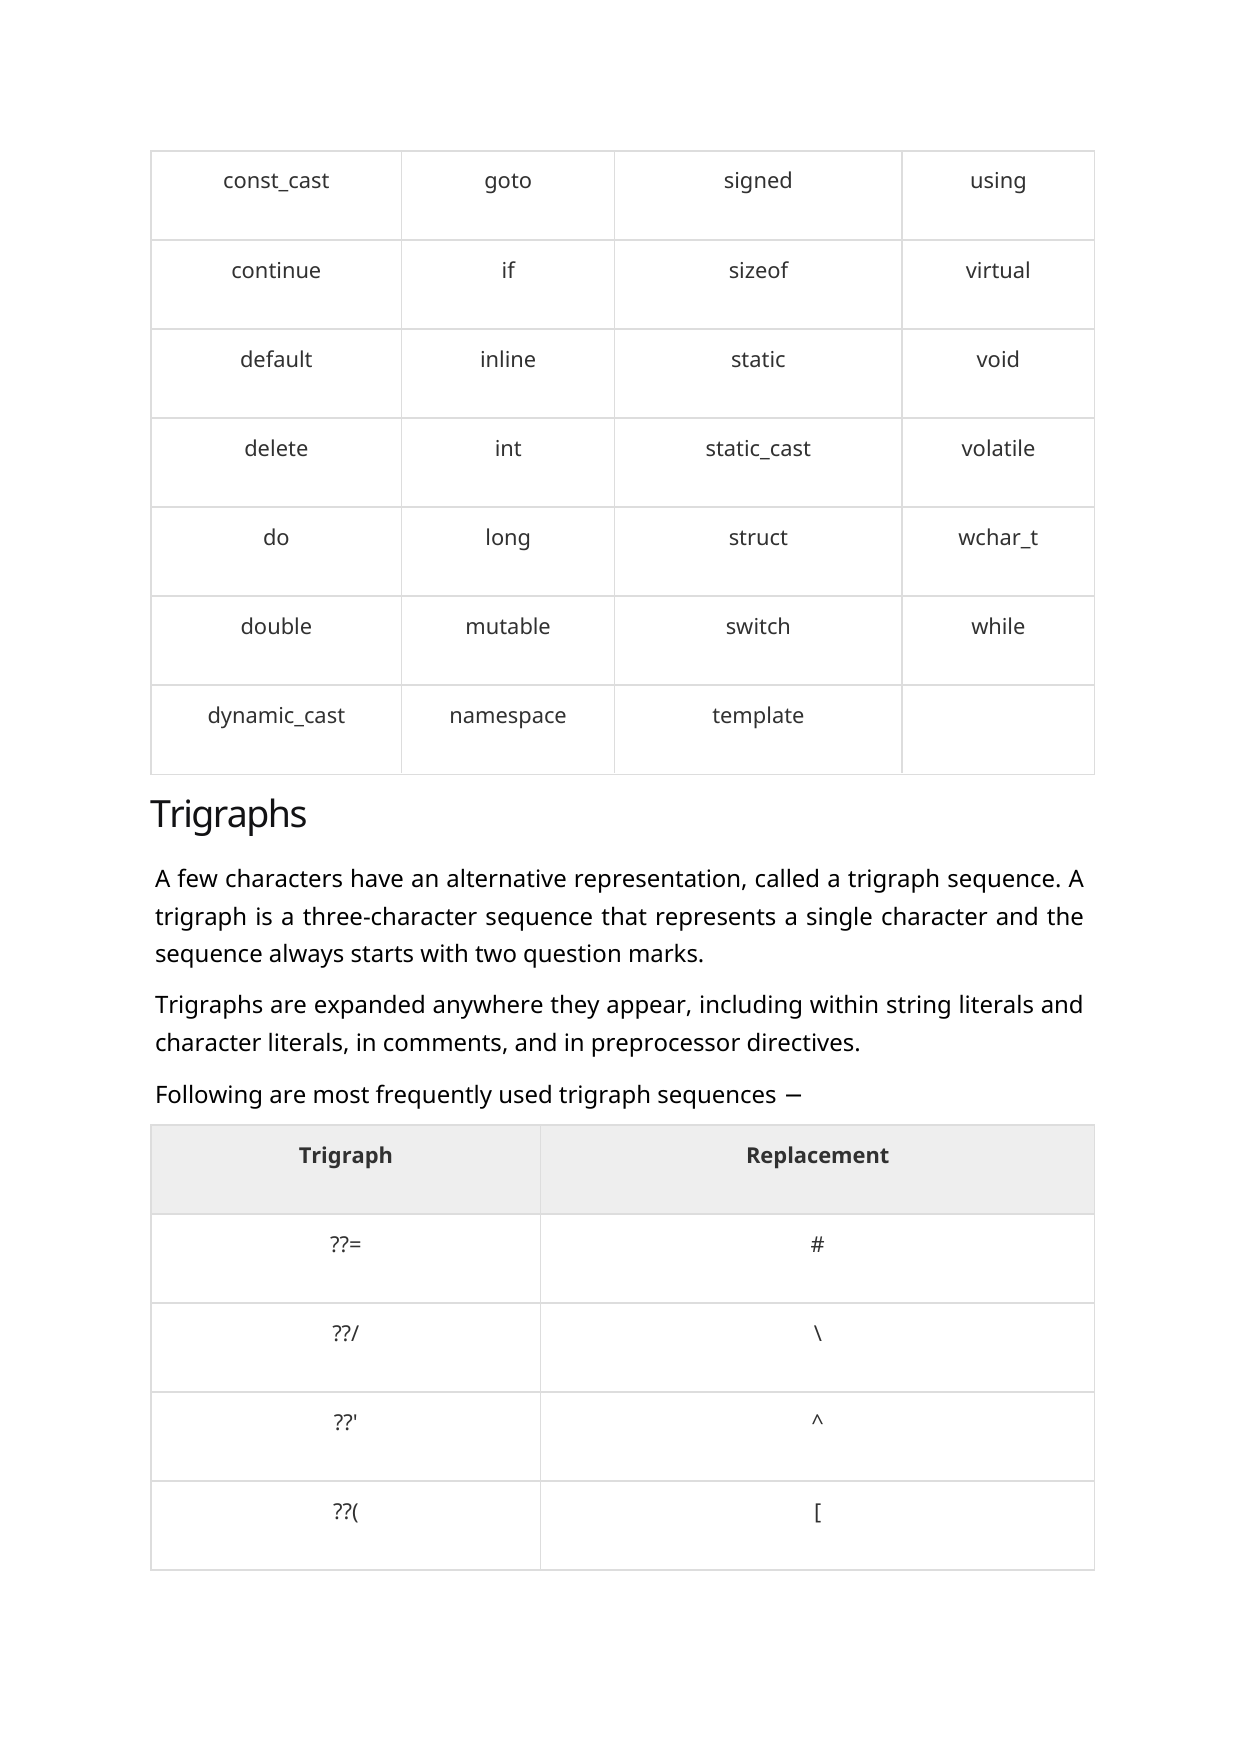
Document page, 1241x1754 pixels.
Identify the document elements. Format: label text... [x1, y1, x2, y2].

table_cell template [615, 686, 901, 773]
table_cell do [152, 508, 401, 595]
table_cell [903, 686, 1094, 773]
table_cell ^ [541, 1393, 1094, 1480]
table_cell switch [615, 597, 901, 684]
table_cell static_cast [615, 419, 901, 506]
table_cell # [541, 1215, 1094, 1302]
text A few characters have an alternative representation, called a trigraph sequence. A trigraph is a three-character sequence that represents a single character and the sequence always starts with two question marks. [155, 857, 1086, 969]
table_cell wchar_t [903, 508, 1094, 595]
table_cell default [152, 330, 401, 417]
table_cell static [615, 330, 901, 417]
table_cell int [402, 419, 614, 506]
text Following are most frequently used trigraph sequences − [155, 1072, 1086, 1110]
table_cell while [903, 597, 1094, 684]
table_cell volatile [903, 419, 1094, 506]
table_cell long [402, 508, 614, 595]
table_cell [ [541, 1482, 1094, 1569]
table_cell struct [615, 508, 901, 595]
table_cell inline [402, 330, 614, 417]
table_cell ??' [152, 1393, 540, 1480]
table_cell delete [152, 419, 401, 506]
table_cell ??( [152, 1482, 540, 1569]
table_cell goto [402, 152, 614, 239]
table_cell dynamic_cast [152, 686, 401, 773]
table_cell const_cast [152, 152, 401, 239]
text Trigraphs are expanded anywhere they appear, including within string literals and character literals, in comments, and in preprocessor directives. [155, 983, 1086, 1058]
table_cell double [152, 597, 401, 684]
table_cell virtual [903, 241, 1094, 328]
table_cell namespace [402, 686, 614, 773]
table_header Trigraph [152, 1126, 540, 1213]
table_cell if [402, 241, 614, 328]
text Trigraphs [150, 782, 1083, 838]
table_cell continue [152, 241, 401, 328]
table_cell void [903, 330, 1094, 417]
table_cell ??= [152, 1215, 540, 1302]
table_cell mutable [402, 597, 614, 684]
table_cell signed [615, 152, 901, 239]
table_cell \ [541, 1304, 1094, 1391]
table_cell using [903, 152, 1094, 239]
table_cell sizeof [615, 241, 901, 328]
table_cell ??/ [152, 1304, 540, 1391]
table_header Replacement [541, 1126, 1094, 1213]
